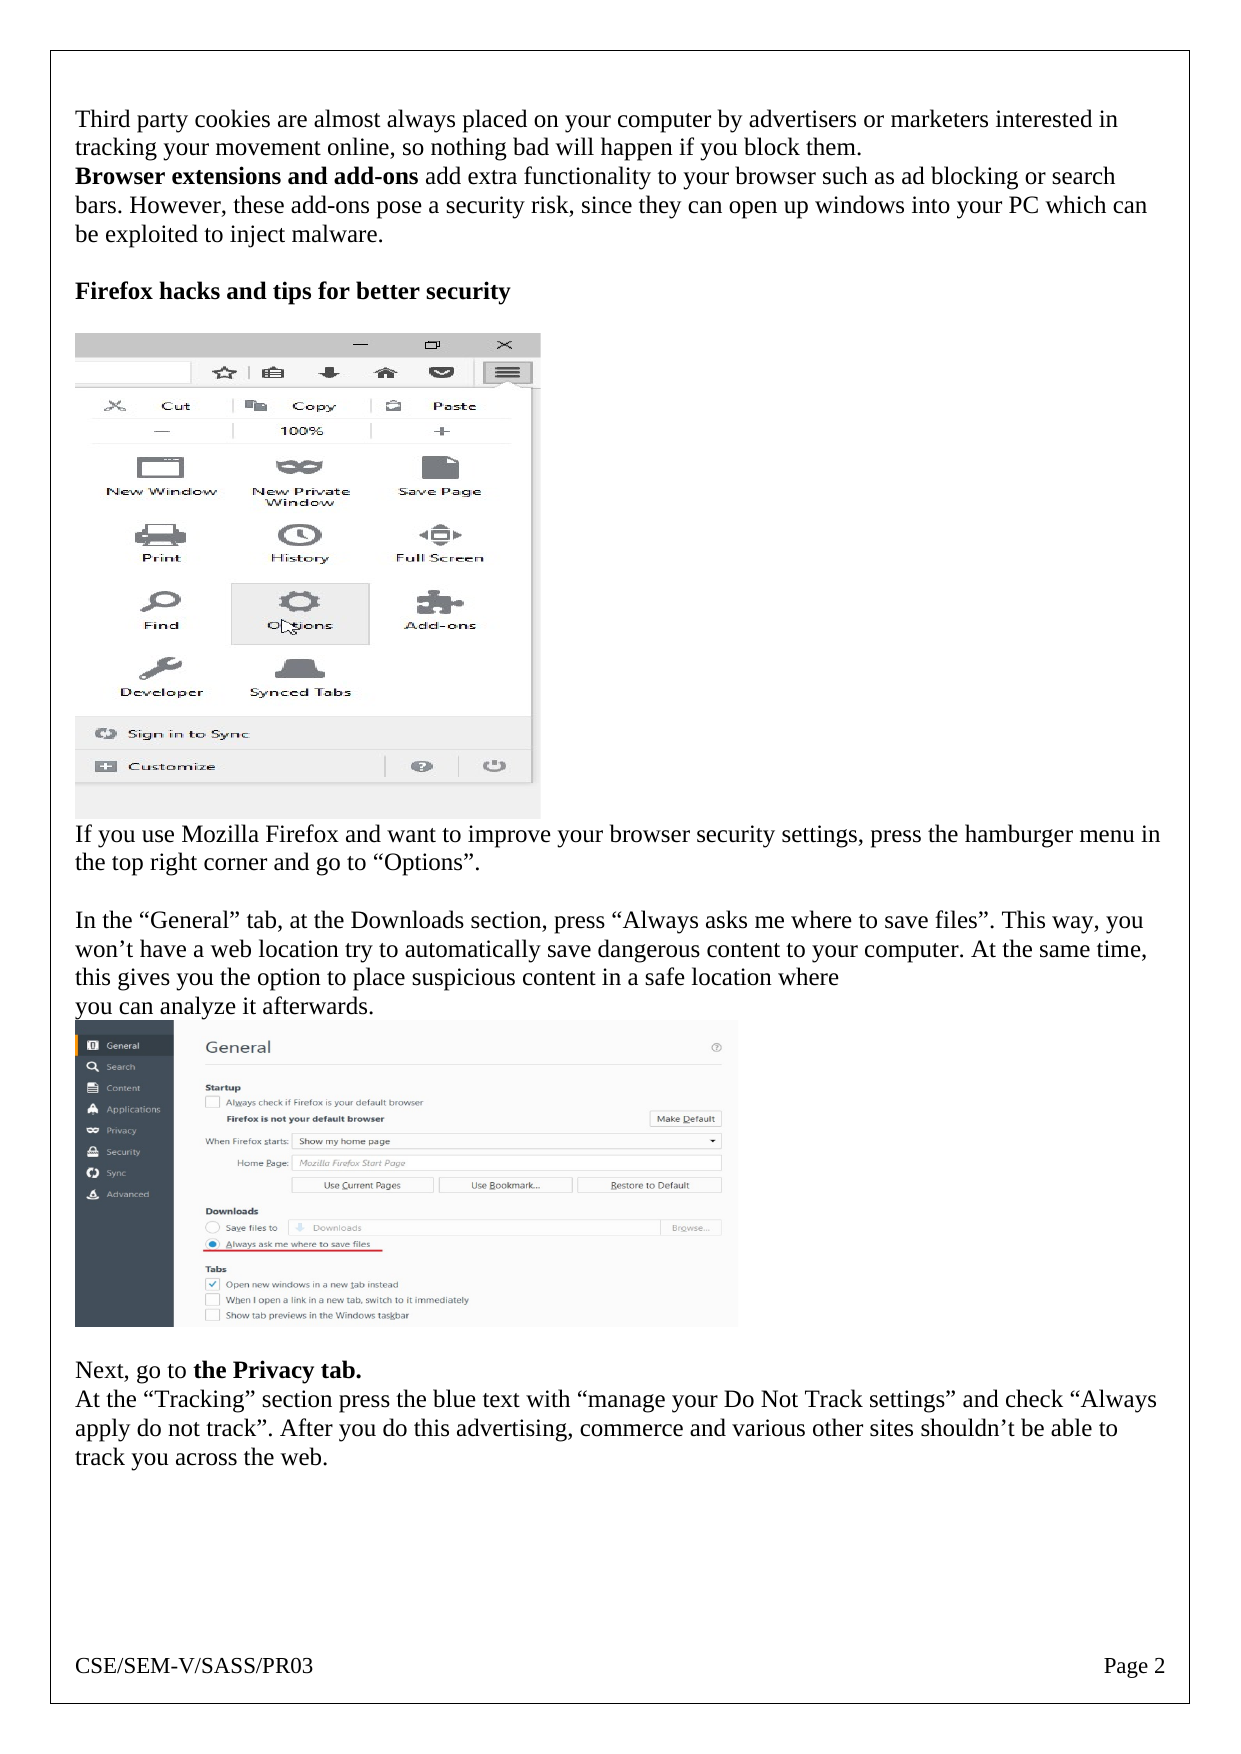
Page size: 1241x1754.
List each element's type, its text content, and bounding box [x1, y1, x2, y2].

text Third party cookies are almost always placed on your computer by advertisers or marketers interested in tracking your movement online, so nothing bad will happen if you block them. [75, 104, 1165, 161]
picture [75, 1020, 739, 1327]
text In the “General” tab, at the Downloads section, press “Always asks me where to save files”. This way, you won’t have a web location try to automatically save dangerous content to your computer. At the same time, [75, 905, 1165, 962]
text Browser extensions and add-ons add extra functionality to your browser such as ad blocking or search bars. However, these add-ons pose a security risk, since they can open up windows into your PC which can be exploited to inject malware. [75, 161, 1165, 247]
text Next, go to the Privacy tab. [75, 1356, 1165, 1384]
text Firefox hacks and tips for better security [75, 276, 1165, 305]
picture [75, 333, 541, 819]
text you can analyze it afterwards. [75, 991, 1165, 1020]
text this gives you the option to place suspicious content in a safe location where [75, 962, 1165, 991]
text At the “Tracking” section press the blue text with “manage your Do Not Track settings” and check “Always apply do not track”. After you do this advertising, commerce and various other sites shouldn’t be able to track you across the web. [75, 1384, 1165, 1471]
text If you use Mozilla Firefox and want to improve your browser security settings, press the hamburger menu in the top right corner and go to “Options”. [75, 819, 1165, 876]
